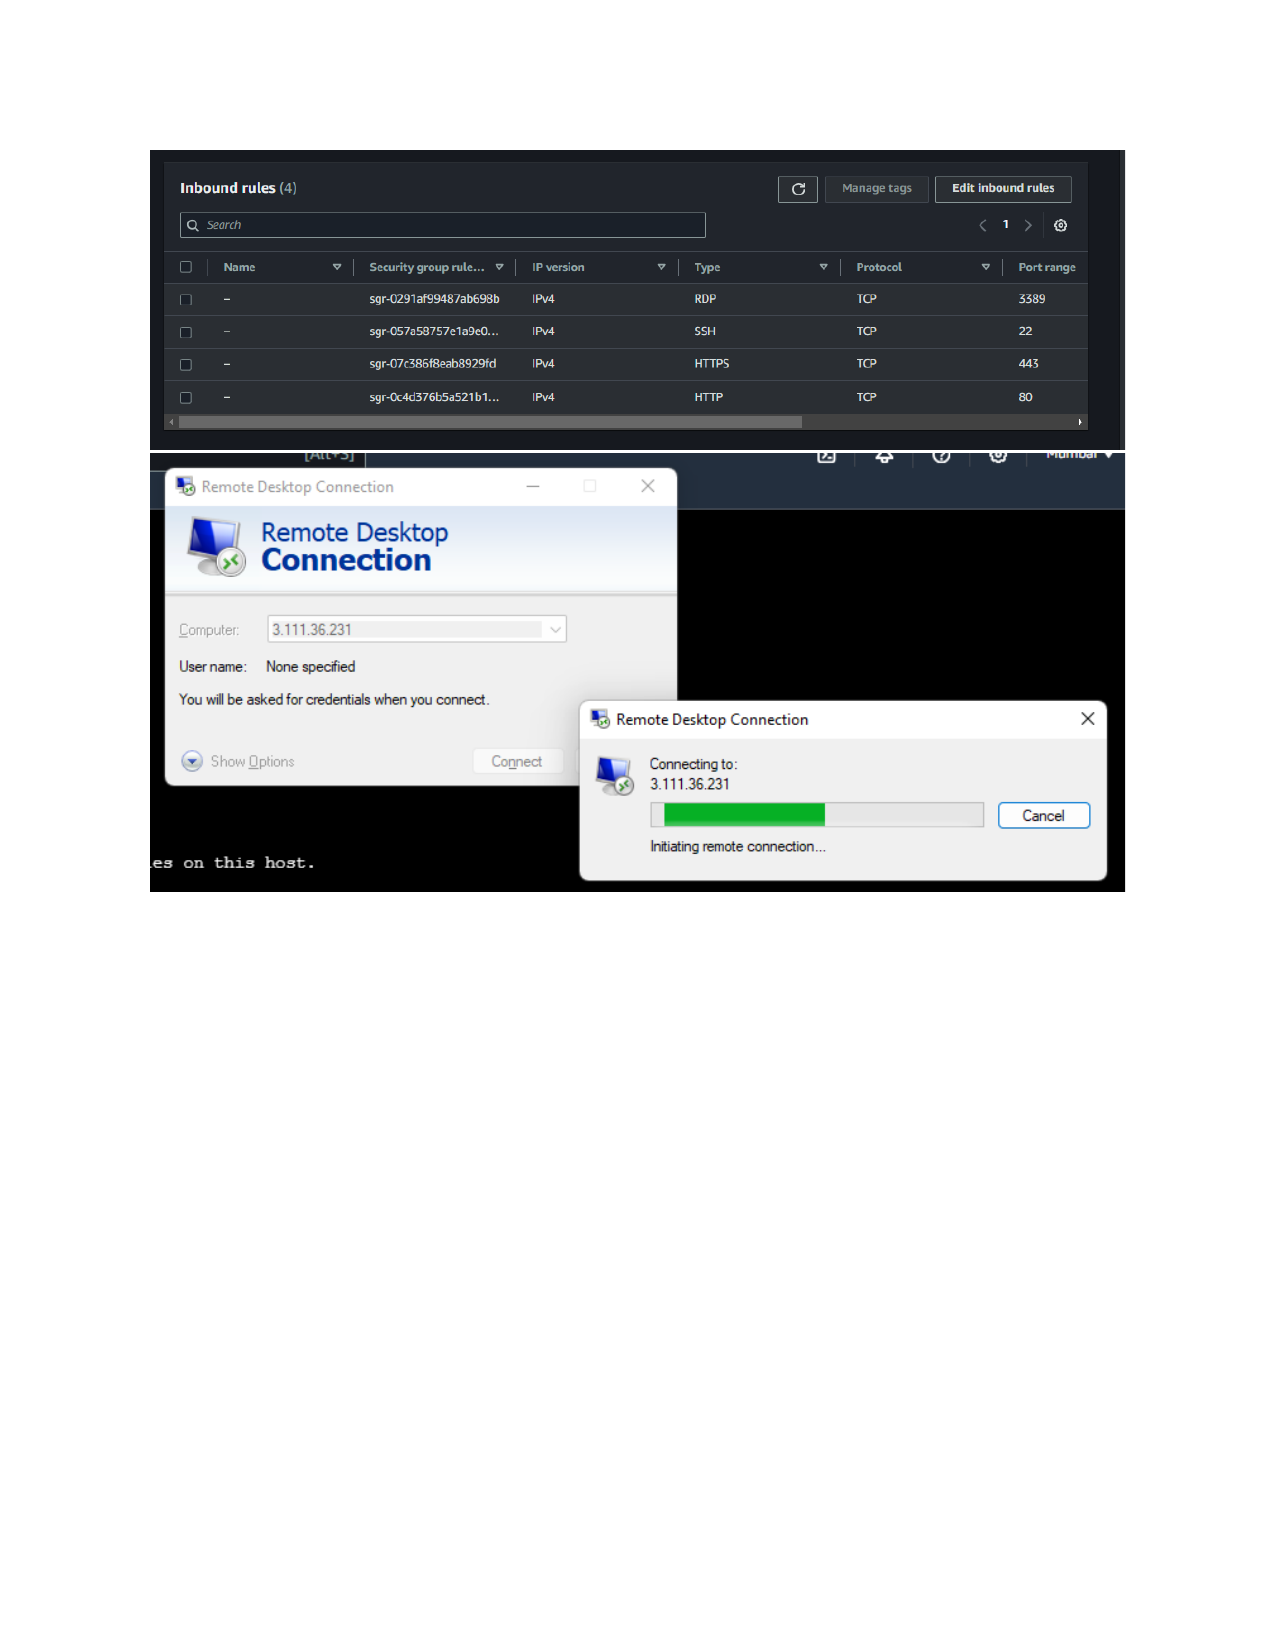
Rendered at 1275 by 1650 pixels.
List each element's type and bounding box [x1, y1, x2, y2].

picture [150, 453, 1125, 892]
picture [150, 150, 1125, 450]
